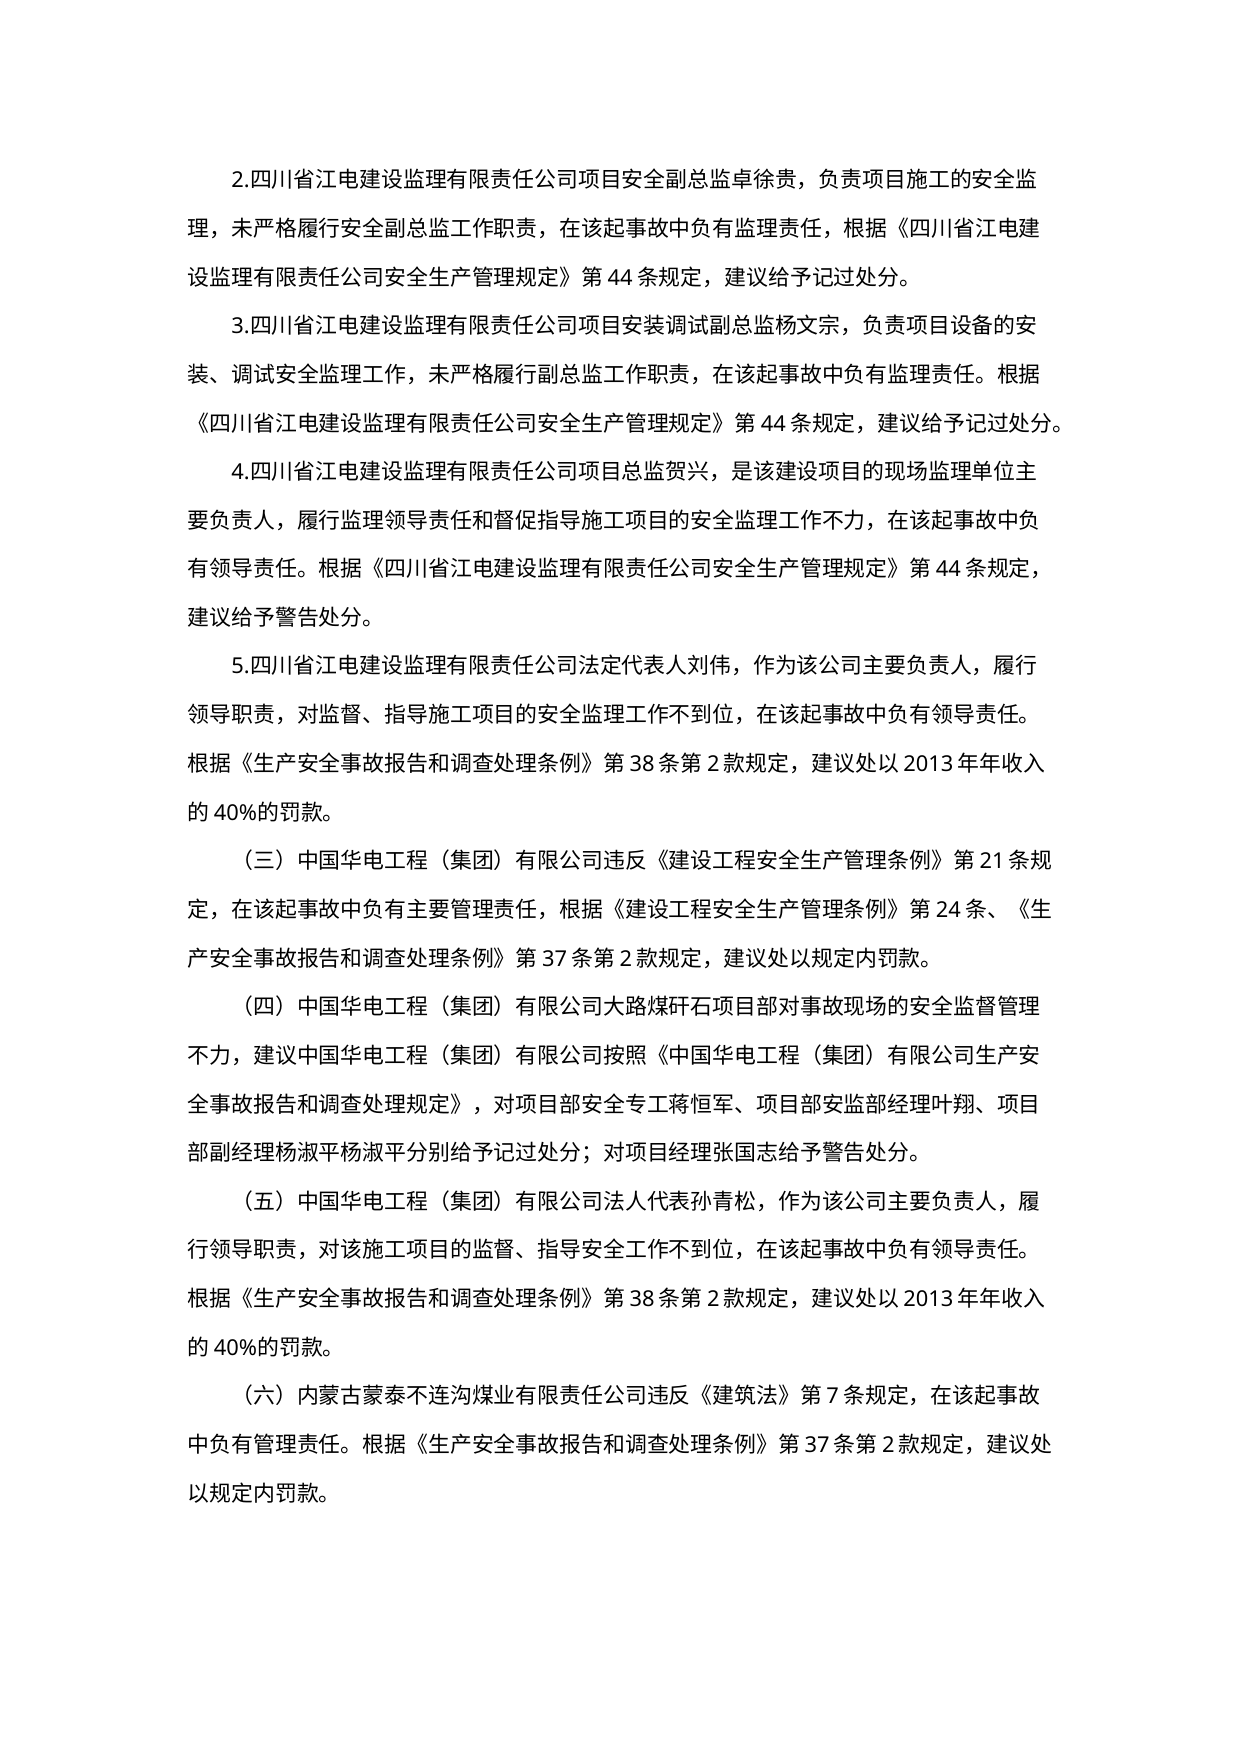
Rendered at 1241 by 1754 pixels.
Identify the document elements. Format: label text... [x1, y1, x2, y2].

text 5.四川省江电建设监理有限责任公司法定代表人刘伟，作为该公司主要负责人，履行领导职责，对监督、指导施工项目的安全监理工作不到位，在该起事故中负有领导责任。根据《生产安全事故报告和调查处理条例》第38条第2款规定，建议处以2013年年收入的40%的罚款。 [187, 648, 1053, 827]
text 3.四川省江电建设监理有限责任公司项目安装调试副总监杨文宗，负责项目设备的安装、调试安全监理工作，未严格履行副总监工作职责，在该起事故中负有监理责任。根据《四川省江电建设监理有限责任公司安全生产管理规定》第44条规定，建议给予记过处分。 [187, 308, 1053, 438]
text （四）中国华电工程（集团）有限公司大路煤矸石项目部对事故现场的安全监督管理不力，建议中国华电工程（集团）有限公司按照《中国华电工程（集团）有限公司生产安全事故报告和调查处理规定》，对项目部安全专工蒋恒军、项目部安监部经理叶翔、项目部副经理杨淑平杨淑平分别给予记过处分；对项目经理张国志给予警告处分。 [187, 989, 1053, 1167]
text 2.四川省江电建设监理有限责任公司项目安全副总监卓徐贵，负责项目施工的安全监理，未严格履行安全副总监工作职责，在该起事故中负有监理责任，根据《四川省江电建设监理有限责任公司安全生产管理规定》第44条规定，建议给予记过处分。 [187, 162, 1053, 292]
text （五）中国华电工程（集团）有限公司法人代表孙青松，作为该公司主要负责人，履行领导职责，对该施工项目的监督、指导安全工作不到位，在该起事故中负有领导责任。根据《生产安全事故报告和调查处理条例》第38条第2款规定，建议处以2013年年收入的40%的罚款。 [187, 1183, 1053, 1362]
text 4.四川省江电建设监理有限责任公司项目总监贺兴，是该建设项目的现场监理单位主要负责人，履行监理领导责任和督促指导施工项目的安全监理工作不力，在该起事故中负有领导责任。根据《四川省江电建设监理有限责任公司安全生产管理规定》第44条规定，建议给予警告处分。 [187, 454, 1053, 632]
text （三）中国华电工程（集团）有限公司违反《建设工程安全生产管理条例》第21条规定，在该起事故中负有主要管理责任，根据《建设工程安全生产管理条例》第24条、《生产安全事故报告和调查处理条例》第37条第2款规定，建议处以规定内罚款。 [187, 843, 1053, 973]
text （六）内蒙古蒙泰不连沟煤业有限责任公司违反《建筑法》第7条规定，在该起事故中负有管理责任。根据《生产安全事故报告和调查处理条例》第37条第2款规定，建议处以规定内罚款。 [187, 1378, 1053, 1508]
